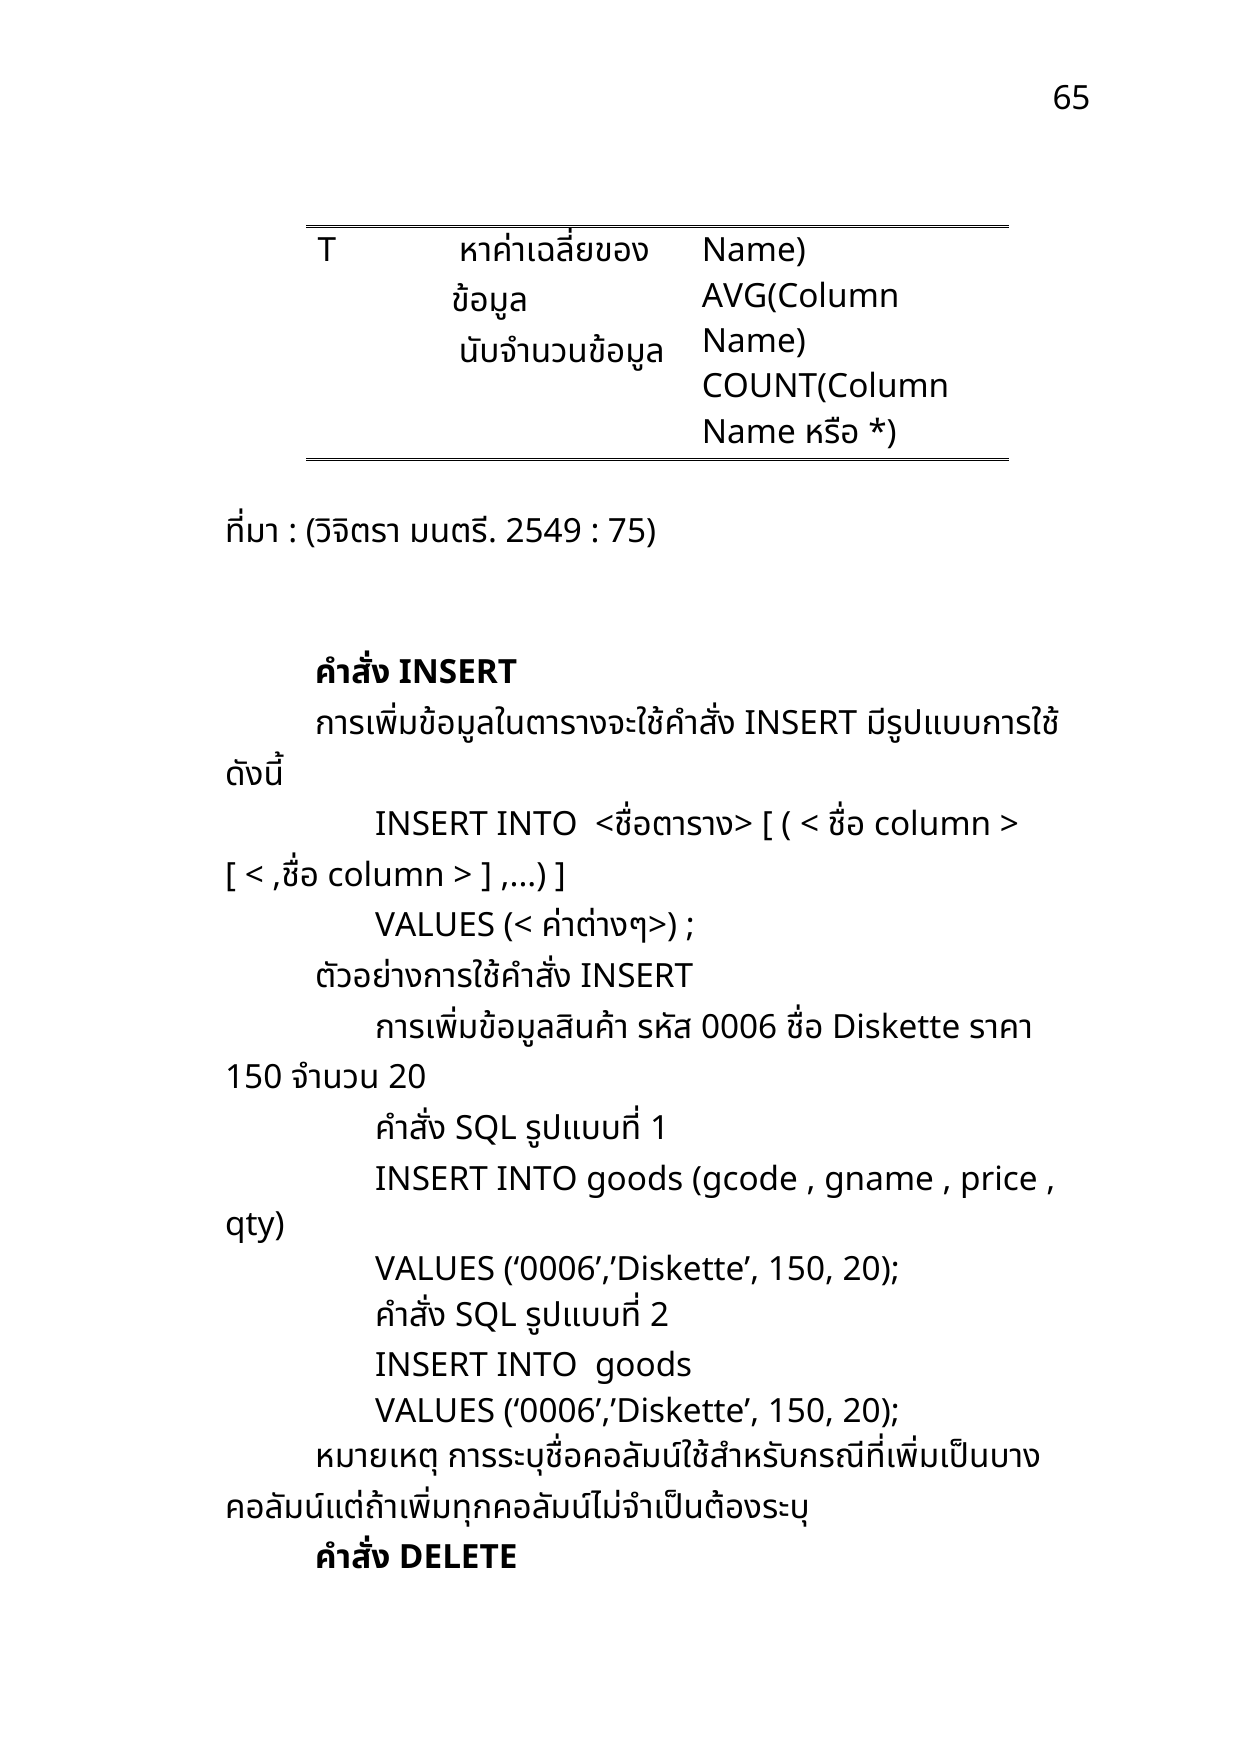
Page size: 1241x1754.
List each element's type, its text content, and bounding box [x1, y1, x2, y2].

text VALUES (‘0006’,’Diskette’, 150, 20); [225, 1387, 1090, 1432]
text คำสั่ง INSERT [225, 648, 1090, 699]
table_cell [306, 228, 440, 458]
text ตัวอย่างการใช้คำสั่ง INSERT [225, 952, 1090, 1002]
text การเพิ่มข้อมูลสินค้า รหัส 0006 ชื่อ Diskette ราคา 150 จำนวน 20 [225, 1002, 1090, 1104]
text INSERT INTO goods [225, 1341, 1090, 1387]
text คำสั่ง SQL รูปแบบที่ 1 [225, 1104, 1090, 1154]
text คำสั่ง DELETE [225, 1533, 1090, 1584]
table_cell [690, 228, 1009, 458]
text VALUES (< ค่าต่างๆ>) ; [225, 901, 1090, 952]
text INSERT INTO <ชื่อตาราง> [ ( < ชื่อ column > [ < ,ชื่อ column > ] ,...) ] [225, 800, 1090, 901]
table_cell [440, 228, 690, 458]
text หมายเหตุ การระบุชื่อคอลัมน์ใช้สำหรับกรณีที่เพิ่มเป็นบางคอลัมน์แต่ถ้าเพิ่มทุกคอลัมน์ไม่จำเป็นต้องระบุ [225, 1432, 1090, 1533]
text INSERT INTO goods (gcode , gname , price , qty) [225, 1154, 1090, 1245]
text การเพิ่มข้อมูลในตารางจะใช้คำสั่ง INSERT มีรูปแบบการใช้ ดังนี้ [225, 699, 1090, 800]
text VALUES (‘0006’,’Diskette’, 150, 20); [225, 1245, 1090, 1291]
text คำสั่ง SQL รูปแบบที่ 2 [225, 1291, 1090, 1341]
text ที่มา : (วิจิตรา มนตรี. 2549 : 75) [225, 507, 1090, 557]
